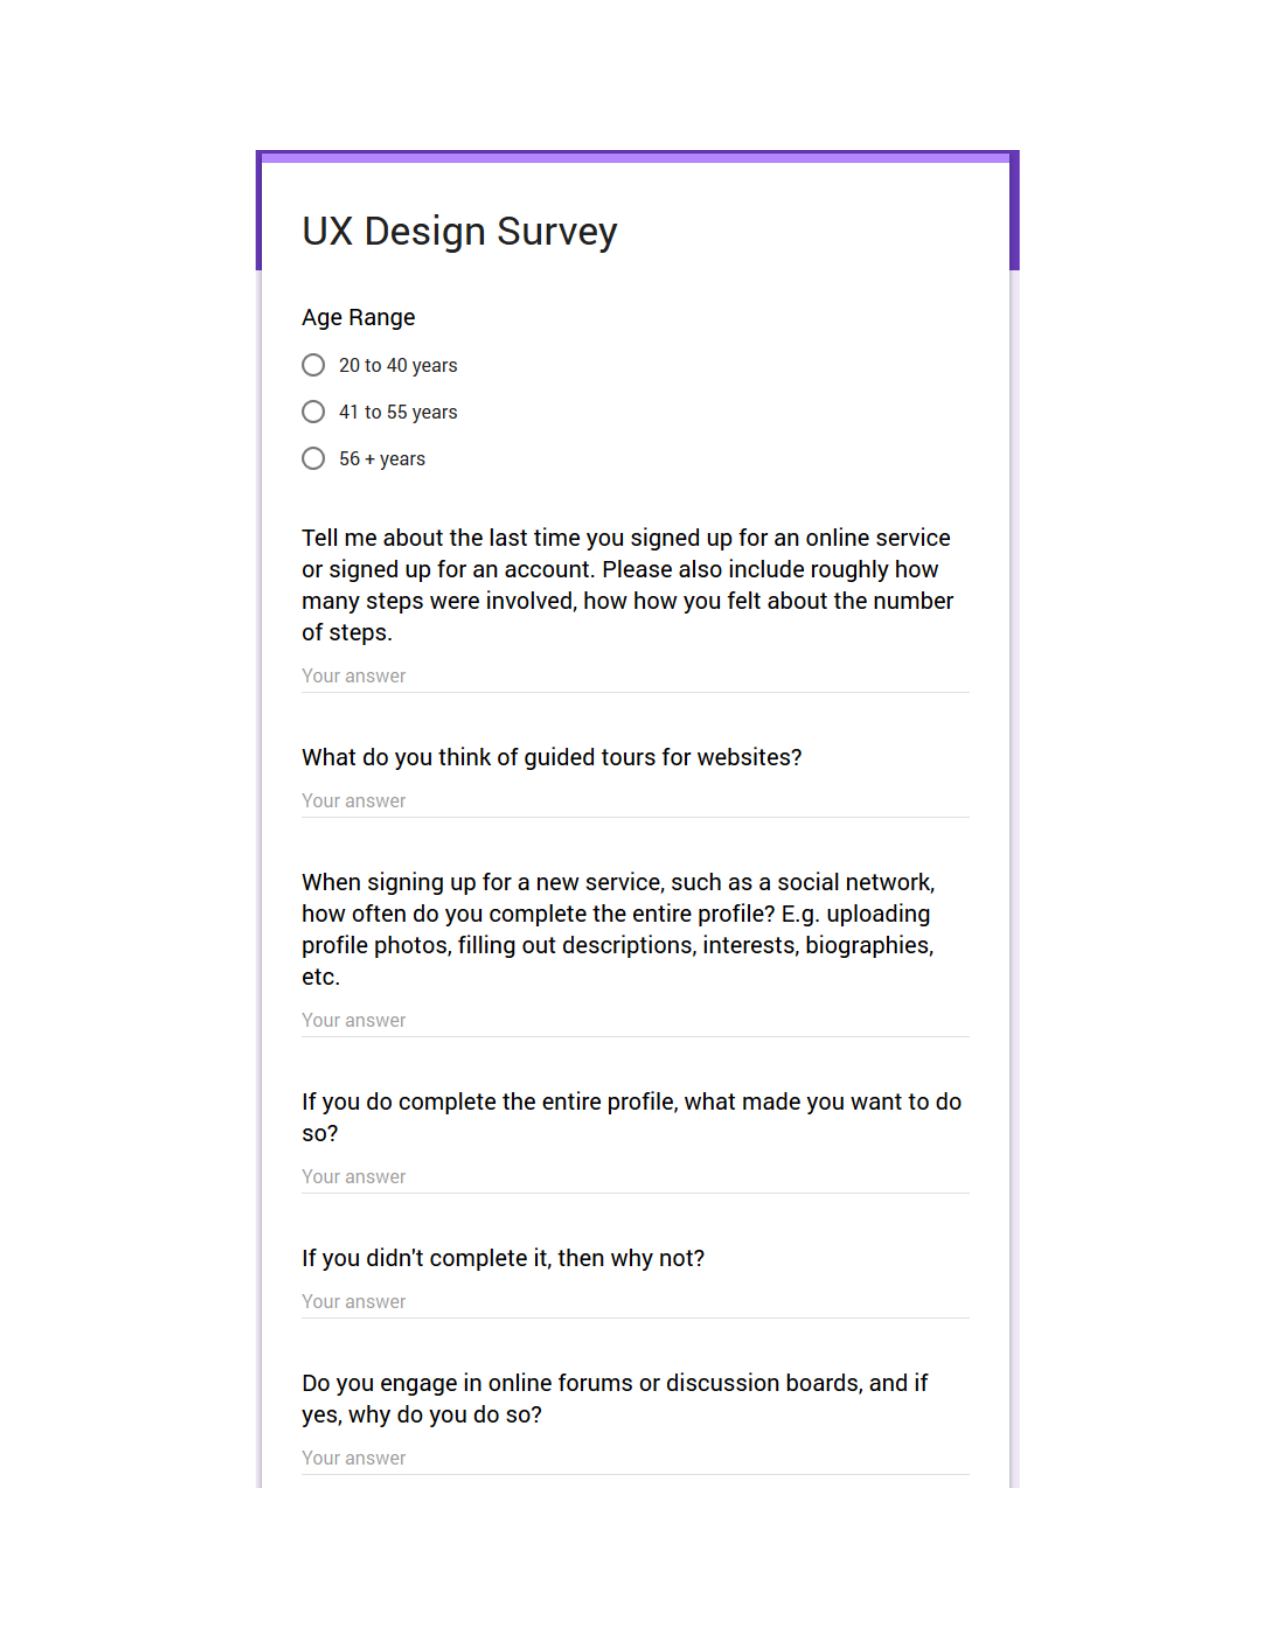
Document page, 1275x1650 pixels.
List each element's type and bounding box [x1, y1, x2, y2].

picture [255, 150, 1020, 1488]
